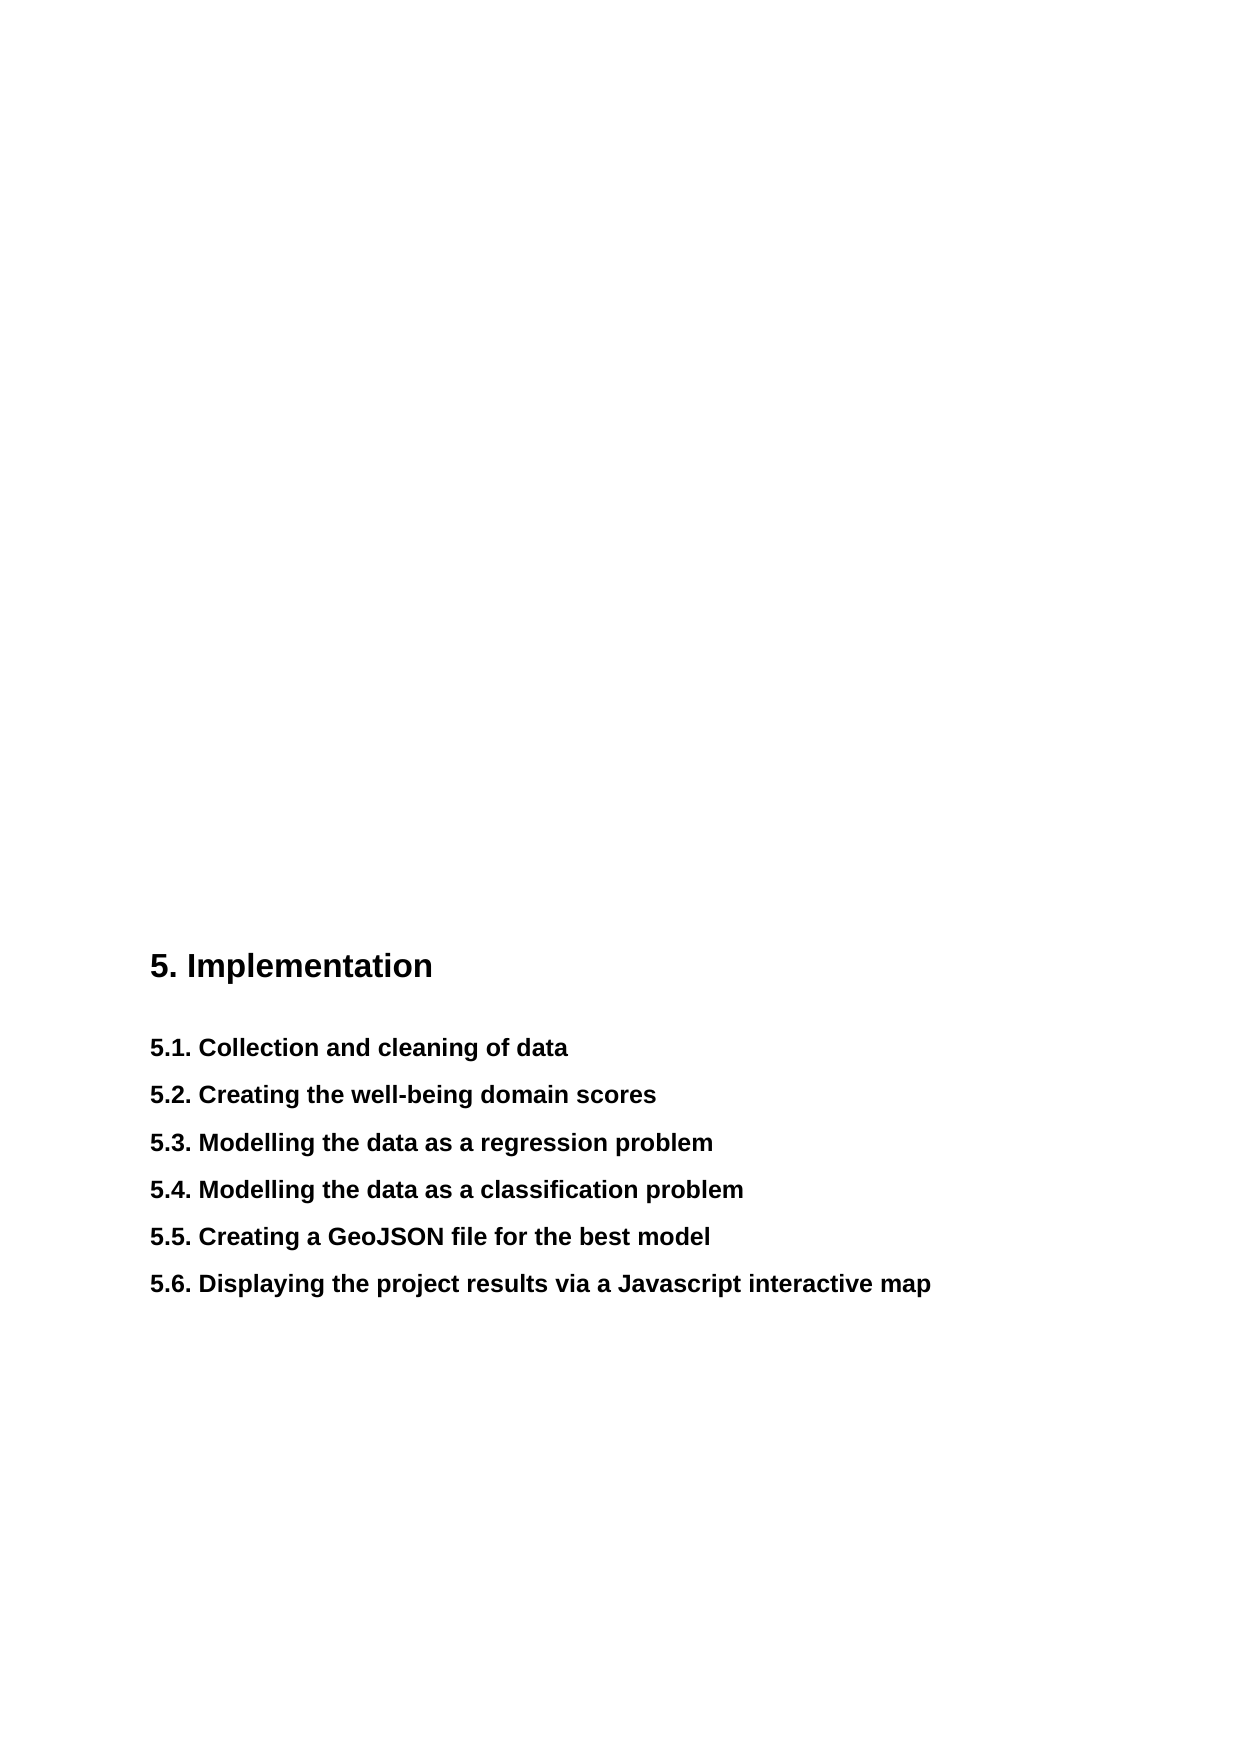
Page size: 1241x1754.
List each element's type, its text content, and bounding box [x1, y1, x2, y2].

subtitle 5.6. Displaying the project results via a Javascript interactive map [150, 1269, 1090, 1298]
subtitle 5.5. Creating a GeoJSON file for the best model [150, 1222, 1090, 1251]
subtitle 5.2. Creating the well-being domain scores [150, 1081, 1090, 1109]
subtitle 5. Implementation [150, 946, 1090, 985]
subtitle 5.3. Modelling the data as a regression problem [150, 1128, 1090, 1156]
subtitle 5.4. Modelling the data as a classification problem [150, 1175, 1090, 1203]
subtitle 5.1. Collection and cleaning of data [150, 1033, 1090, 1062]
